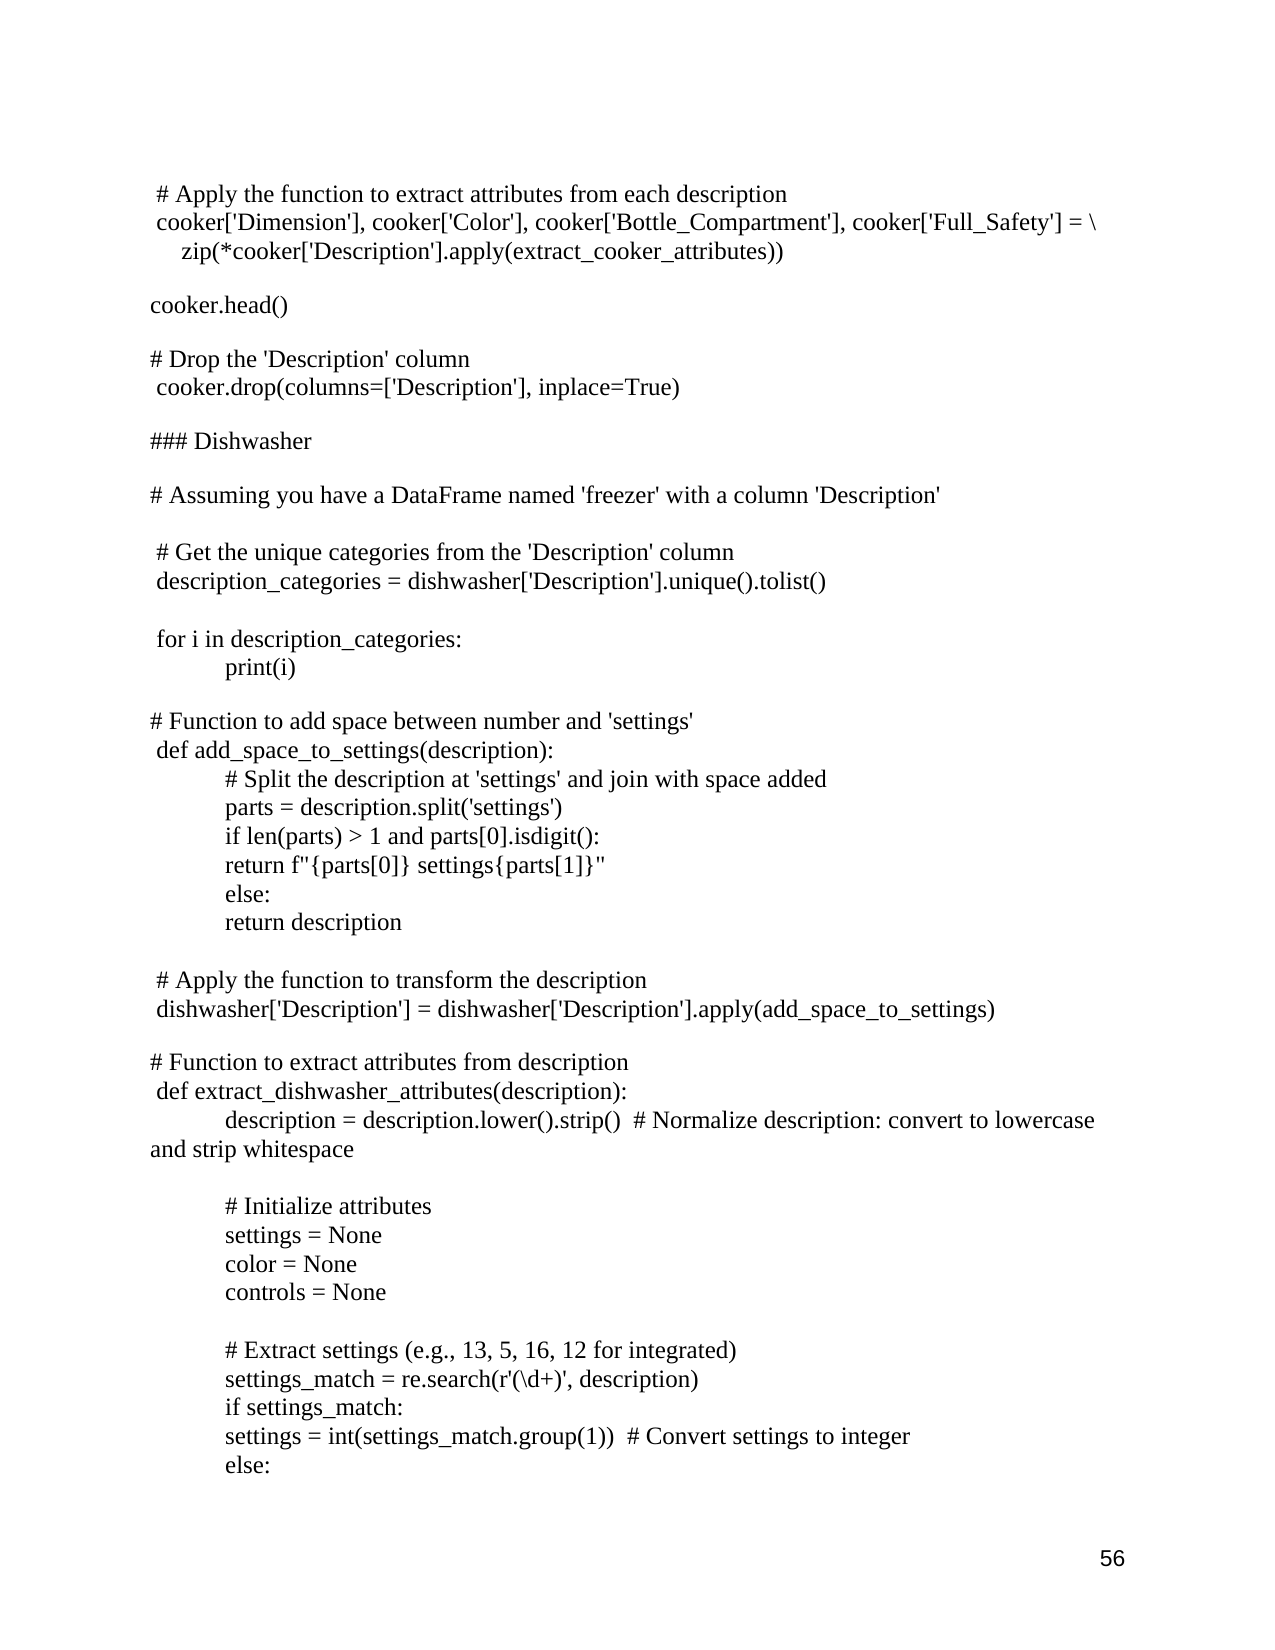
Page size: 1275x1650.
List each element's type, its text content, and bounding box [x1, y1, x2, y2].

text # Drop the 'Description' column cooker.drop(columns=['Description'], inplace=True) [150, 344, 1125, 401]
text ### Dishwasher [150, 426, 1125, 455]
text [150, 1047, 1125, 1479]
text # Assuming you have a DataFrame named 'freezer' with a column 'Description' # Get the unique categories from the 'Description' column description_categories = dishwasher['Description'].unique().tolist() for i in description_categories: print(i) [150, 480, 1125, 681]
text # Function to add space between number and 'settings' def add_space_to_settings(description): # Split the description at 'settings' and join with space added parts = description.split('settings') if len(parts) > 1 and parts[0].isdigit(): return f"{parts[0]} settings{parts[1]}" else: return description # Apply the function to transform the description dishwasher['Description'] = dishwasher['Description'].apply(add_space_to_settings) [150, 706, 1125, 1022]
text cooker.head() [150, 290, 1125, 319]
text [150, 150, 1125, 265]
